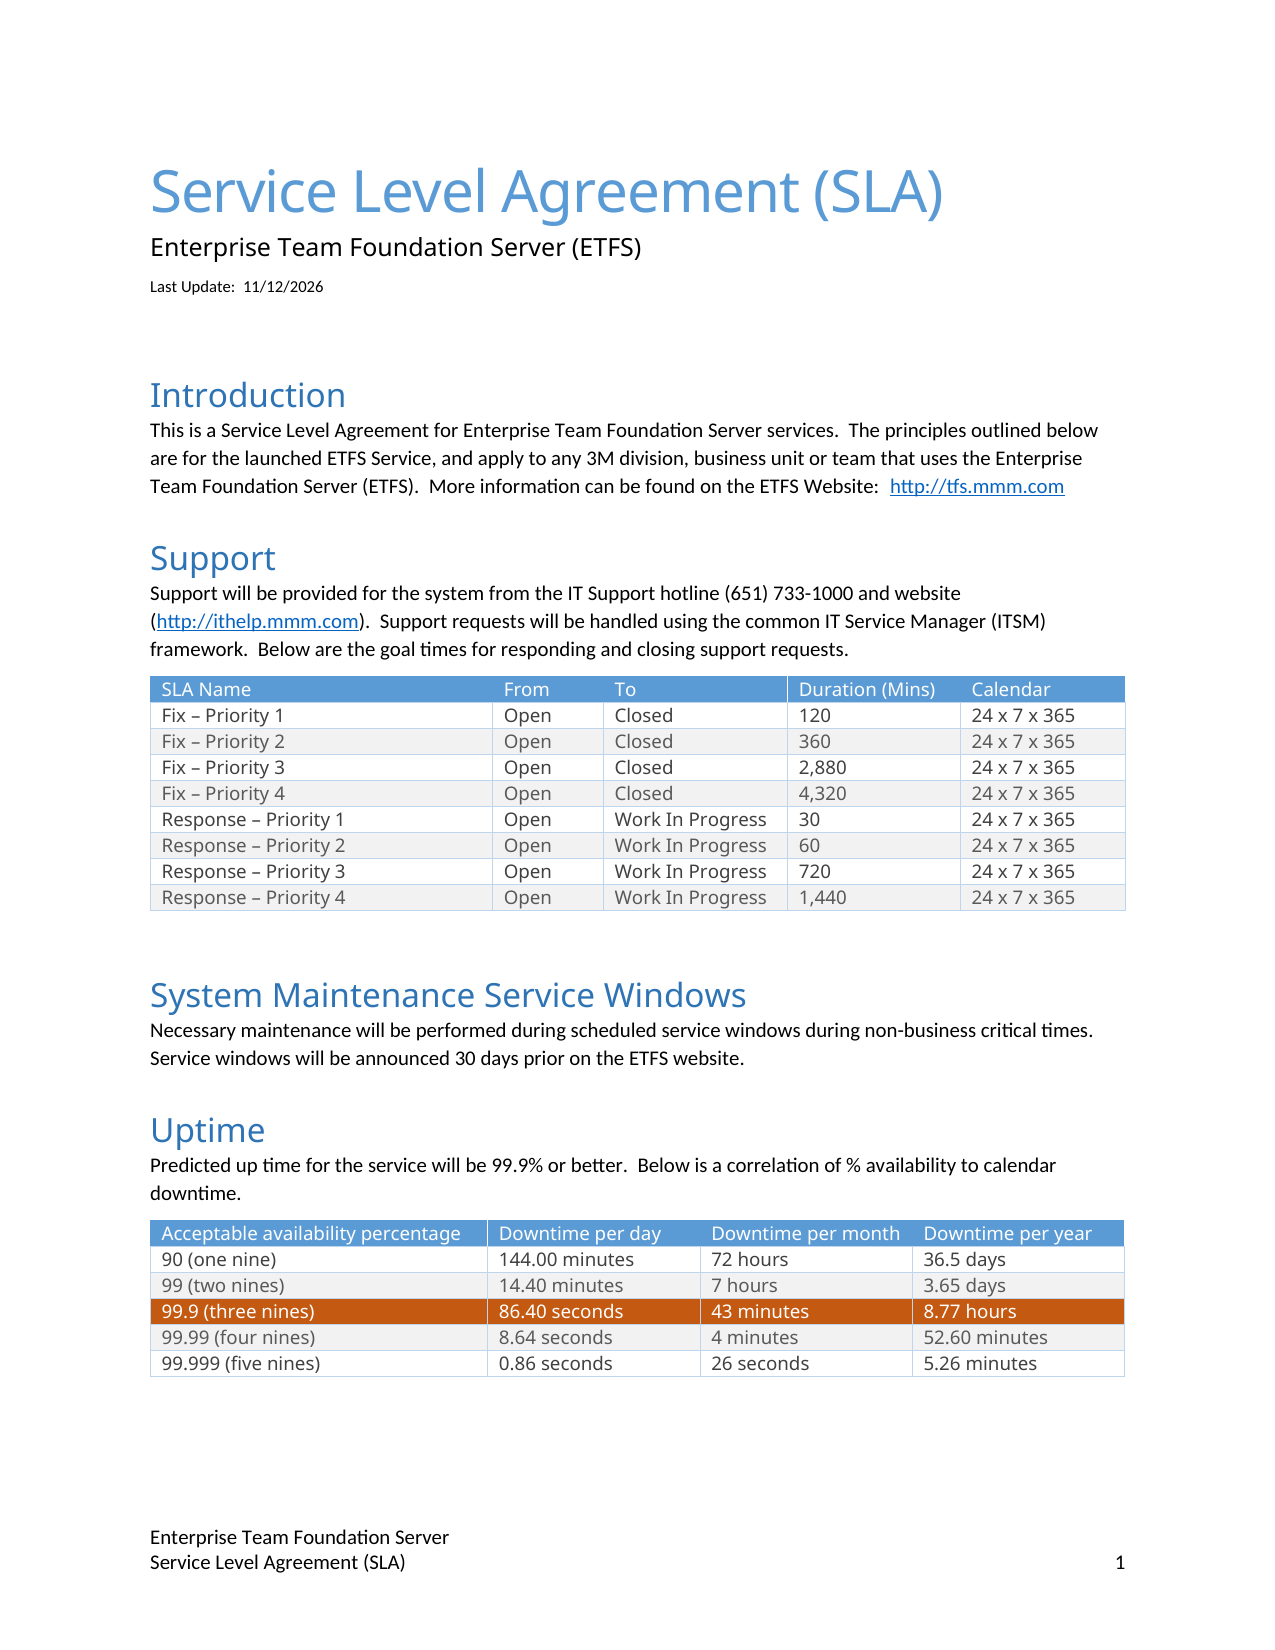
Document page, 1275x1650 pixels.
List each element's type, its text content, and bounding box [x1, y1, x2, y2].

text Predicted up time for the service will be 99.9% or better. Below is a correlation of % availability to calendar downtime. [150, 1152, 1125, 1205]
table_cell 2,880 [788, 755, 960, 780]
table_cell Open [493, 859, 603, 884]
table_cell 30 [788, 807, 960, 832]
table_cell Open [493, 755, 603, 780]
table_cell Fix – Priority 2 [151, 729, 492, 754]
table_cell Response – Priority 4 [151, 885, 492, 910]
table_cell Open [493, 833, 603, 858]
table_header Acceptable availability percentage [150, 1220, 487, 1246]
table_cell Work In Progress [604, 807, 787, 832]
text This is a Service Level Agreement for Enterprise Team Foundation Server services. The principles outlined below are for the launched ETFS Service, and apply to any 3M division, business unit or team that uses the Enterprise Team Foundation Server (ETFS). More information can be found on the ETFS Website: http://tfs.mmm.com [150, 417, 1125, 499]
table_cell 24 x 7 x 365 [961, 807, 1125, 832]
table_header Downtime per day [488, 1220, 700, 1246]
text Last Update: 9/24/2014 [150, 276, 1125, 296]
table_cell Open [493, 703, 603, 728]
table_cell Work In Progress [604, 833, 787, 858]
table_cell Open [493, 729, 603, 754]
table_cell Response – Priority 2 [151, 833, 492, 858]
table_cell 7 hours [701, 1273, 912, 1298]
table_cell 720 [788, 859, 960, 884]
table_header From [492, 676, 603, 702]
table_cell Open [493, 781, 603, 806]
table_cell 72 hours [701, 1247, 912, 1272]
table_header To [603, 676, 787, 702]
table_cell 52.60 minutes [913, 1325, 1124, 1350]
table_cell Open [493, 885, 603, 910]
table_cell 24 x 7 x 365 [961, 859, 1125, 884]
title Service Level Agreement (SLA) [150, 150, 1125, 229]
table_cell Fix – Priority 3 [151, 755, 492, 780]
text Support will be provided for the system from the IT Support hotline (651) 733-1000 and website (http://ithelp.mmm.com). Support requests will be handled using the common IT Service Manager (ITSM) framework. Below are the goal times for responding and closing support requests. [150, 580, 1125, 661]
table_cell 0.86 seconds [488, 1351, 700, 1376]
table_cell 24 x 7 x 365 [961, 703, 1125, 728]
subtitle Support [150, 534, 1125, 580]
text Necessary maintenance will be performed during scheduled service windows during non-business critical times. Service windows will be announced 30 days prior on the ETFS website. [150, 1017, 1125, 1071]
table_cell Closed [604, 781, 787, 806]
table_cell 8.64 seconds [488, 1325, 700, 1350]
table_cell Work In Progress [604, 859, 787, 884]
table_cell 8.77 hours [913, 1299, 1124, 1324]
table_cell 99.999 (five nines) [151, 1351, 487, 1376]
table_cell 99 (two nines) [151, 1273, 487, 1298]
table_cell 3.65 days [913, 1273, 1124, 1298]
table_cell Open [493, 807, 603, 832]
table_cell 43 minutes [701, 1299, 912, 1324]
table_header Downtime per month [700, 1220, 912, 1246]
table_cell 4 minutes [701, 1325, 912, 1350]
subtitle System Maintenance Service Windows [150, 972, 1125, 1017]
table_cell 26 seconds [701, 1351, 912, 1376]
table_header Duration (Mins) [788, 676, 960, 702]
table_cell 24 x 7 x 365 [961, 755, 1125, 780]
table_cell 36.5 days [913, 1247, 1124, 1272]
table_cell 14.40 minutes [488, 1273, 700, 1298]
table_header SLA Name [150, 676, 492, 702]
table_cell Closed [604, 729, 787, 754]
table_cell Fix – Priority 1 [151, 703, 492, 728]
table_cell Closed [604, 755, 787, 780]
table_cell 120 [788, 703, 960, 728]
table_cell Closed [604, 703, 787, 728]
table_cell 99.99 (four nines) [151, 1325, 487, 1350]
table_header Downtime per year [912, 1220, 1124, 1246]
table_cell 1,440 [788, 885, 960, 910]
table_cell Response – Priority 1 [151, 807, 492, 832]
table_cell 90 (one nine) [151, 1247, 487, 1272]
table_cell 24 x 7 x 365 [961, 885, 1125, 910]
table_cell Fix – Priority 4 [151, 781, 492, 806]
table_header Calendar [960, 676, 1125, 702]
subtitle Enterprise Team Foundation Server (ETFS) [150, 229, 1125, 263]
table_cell 144.00 minutes [488, 1247, 700, 1272]
table_cell 86.40 seconds [488, 1299, 700, 1324]
table_cell 4,320 [788, 781, 960, 806]
table_cell 99.9 (three nines) [151, 1299, 487, 1324]
table_cell Response – Priority 3 [151, 859, 492, 884]
subtitle Uptime [150, 1106, 1125, 1152]
table_cell 60 [788, 833, 960, 858]
table_cell 24 x 7 x 365 [961, 729, 1125, 754]
table_cell 24 x 7 x 365 [961, 833, 1125, 858]
table_cell 24 x 7 x 365 [961, 781, 1125, 806]
table_cell 5.26 minutes [913, 1351, 1124, 1376]
subtitle Introduction [150, 372, 1125, 417]
table_cell Work In Progress [604, 885, 787, 910]
table_cell 360 [788, 729, 960, 754]
